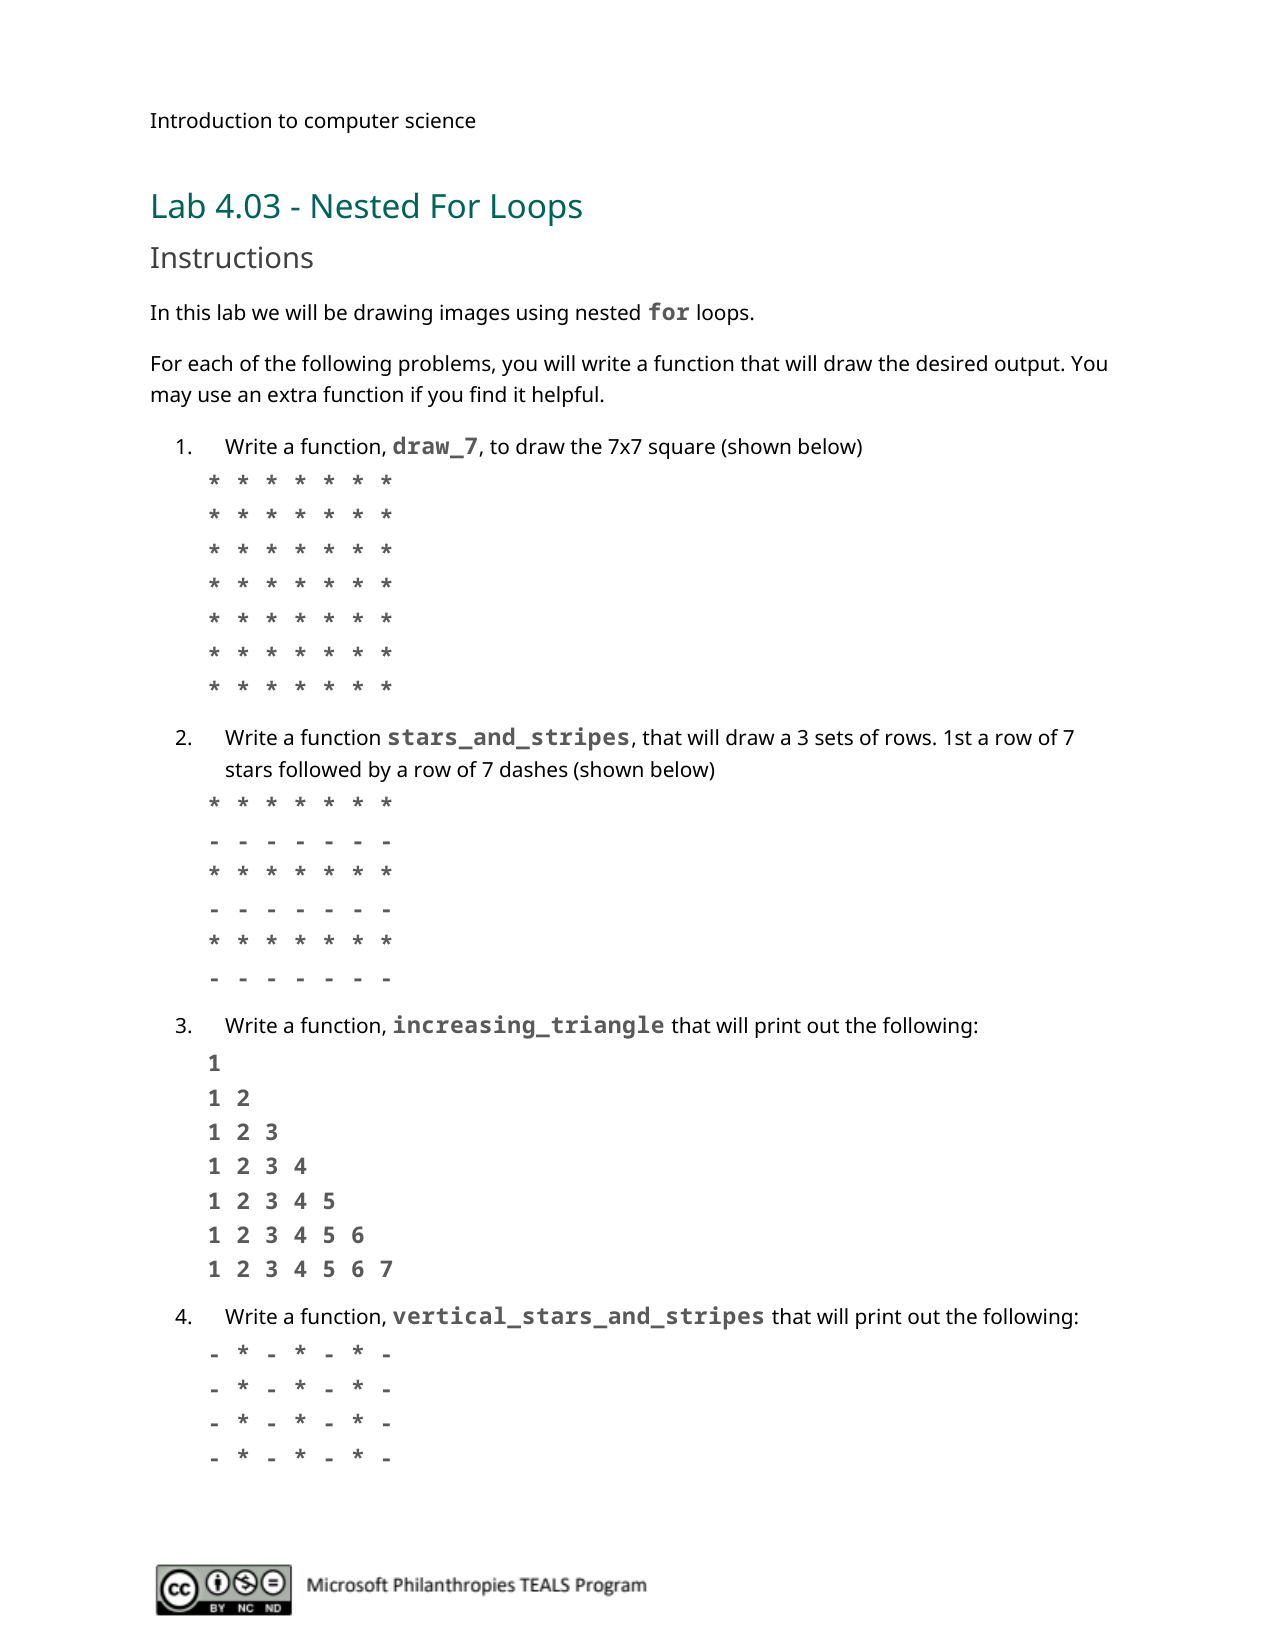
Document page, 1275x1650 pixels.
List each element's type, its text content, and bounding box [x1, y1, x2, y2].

list Write a function, vertical_stars_and_stripes that will print out the following: [175, 1300, 1125, 1331]
text For each of the following problems, you will write a function that will draw the desired output. You may use an extra function if you find it helpful. [150, 349, 1125, 408]
list Write a function, increasing_triangle that will print out the following: [175, 1009, 1125, 1040]
subtitle Lab 4.03 - Nested For Loops [150, 183, 1125, 229]
text In this lab we will be drawing images using nested for loops. [150, 296, 1125, 327]
list Write a function stars_and_stripes, that will draw a 3 sets of rows. 1st a row of 7 stars followed by a row of 7 dashes (shown below) [175, 721, 1125, 784]
picture [150, 1557, 659, 1622]
text * * * * * * * * * * * * * * * * * * * * * * * * * * * * * * * * * * * * * * * * * * * * * * * * * [150, 468, 1125, 706]
text * * * * * * * - - - - - - - * * * * * * * - - - - - - - * * * * * * * - - - - - - - [150, 790, 1125, 993]
text 1 1 2 1 2 3 1 2 3 4 1 2 3 4 5 1 2 3 4 5 6 1 2 3 4 5 6 7 [150, 1047, 1125, 1284]
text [150, 1338, 1125, 1473]
list Write a function, draw_7, to draw the 7x7 square (shown below) [175, 430, 1125, 461]
subtitle Instructions [150, 237, 1125, 277]
